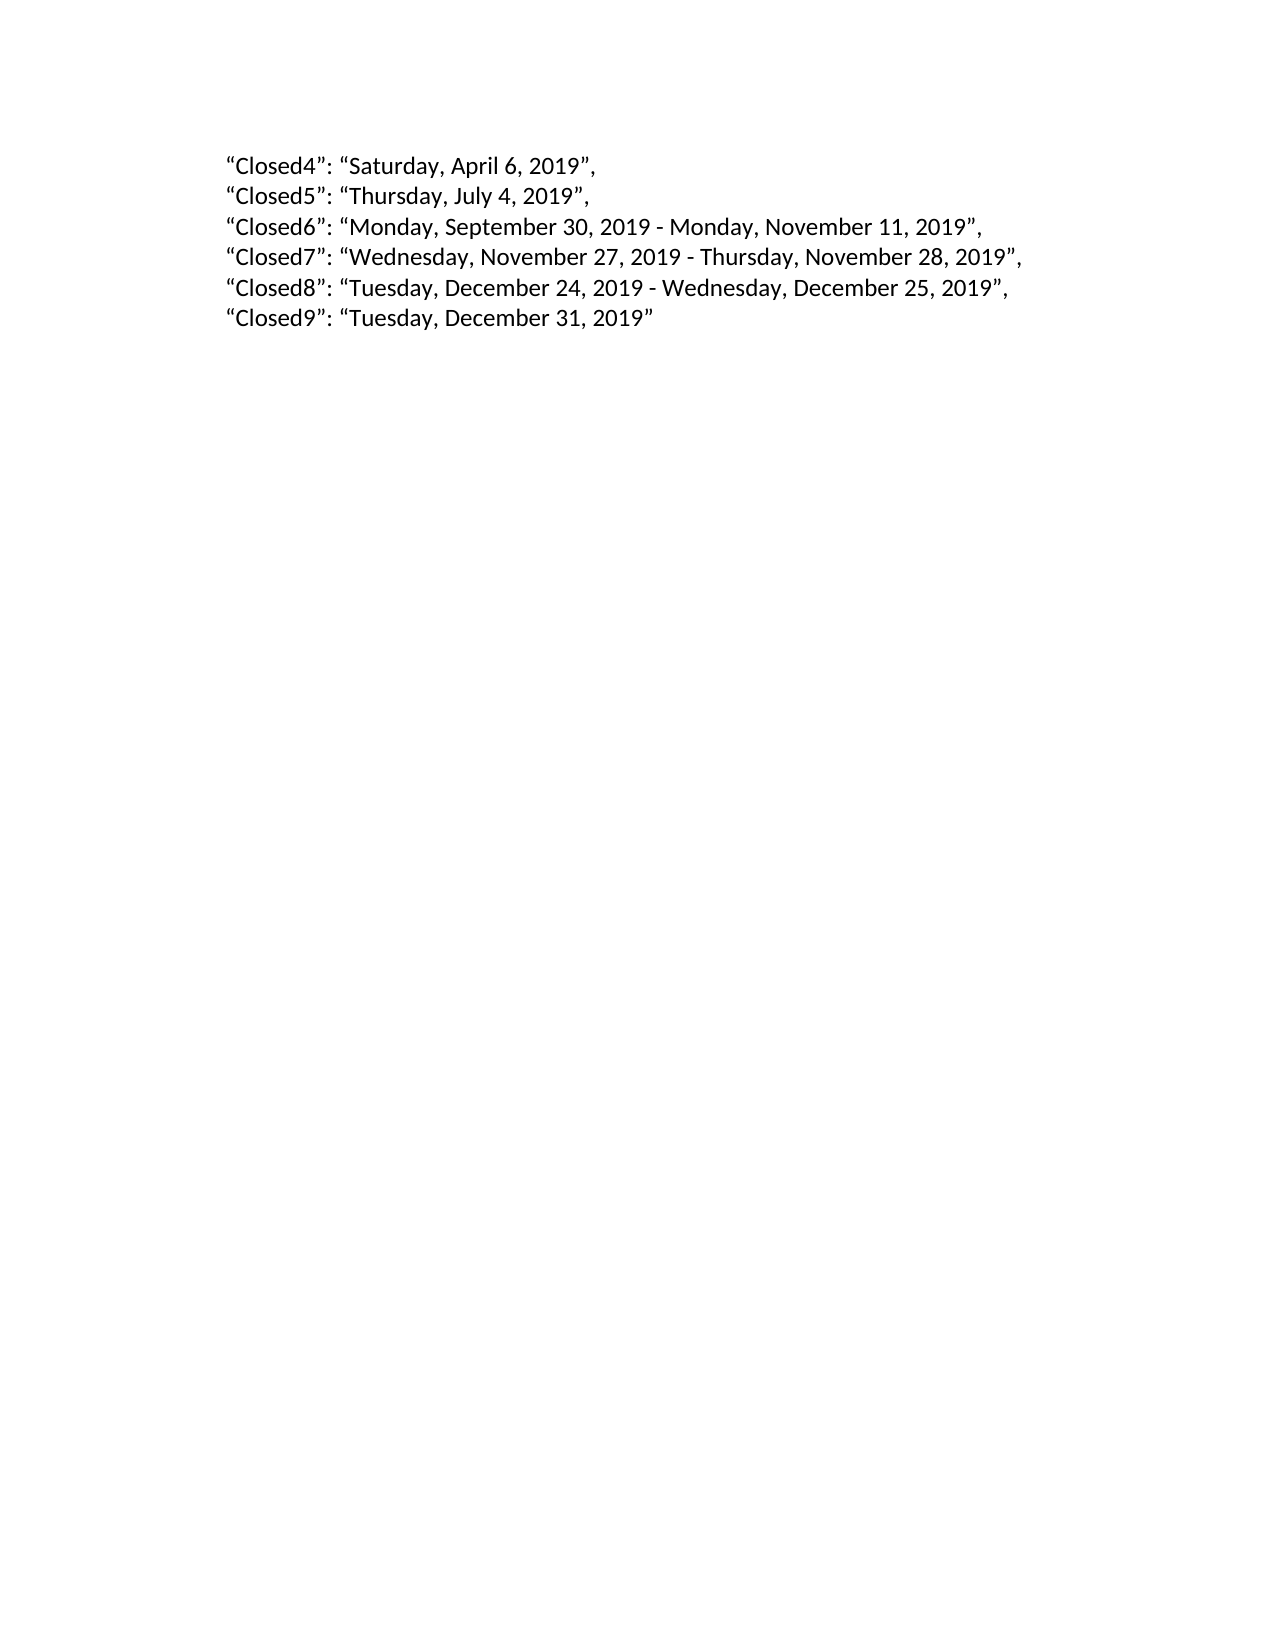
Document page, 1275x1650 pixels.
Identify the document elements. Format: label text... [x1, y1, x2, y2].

text “Closed8”: “Tuesday, December 24, 2019 - Wednesday, December 25, 2019”, [150, 272, 1125, 303]
text “Closed6”: “Monday, September 30, 2019 - Monday, November 11, 2019”, [150, 211, 1125, 242]
text “Closed7”: “Wednesday, November 27, 2019 - Thursday, November 28, 2019”, [150, 242, 1125, 272]
text “Closed5”: “Thursday, July 4, 2019”, [150, 181, 1125, 211]
text “Closed9”: “Tuesday, December 31, 2019” [150, 303, 1125, 333]
text “Closed4”: “Saturday, April 6, 2019”, [150, 150, 1125, 181]
